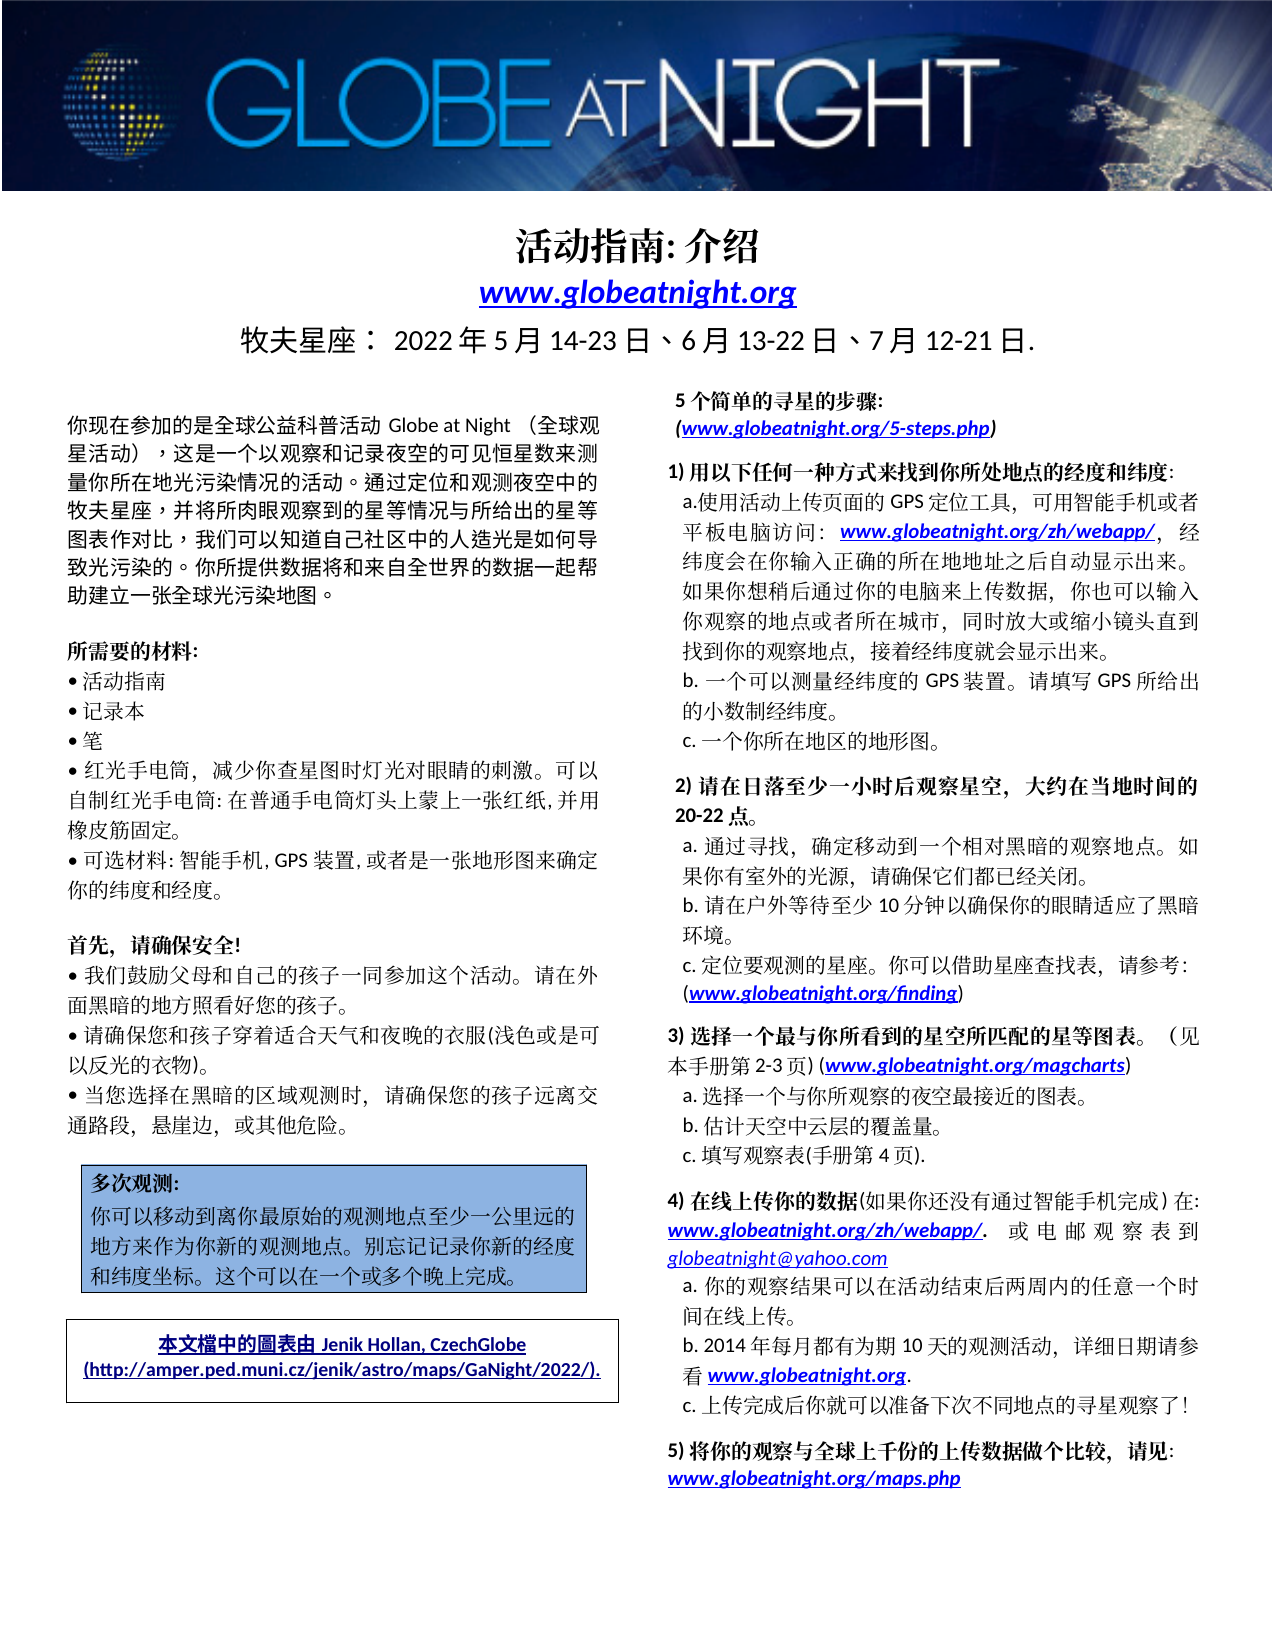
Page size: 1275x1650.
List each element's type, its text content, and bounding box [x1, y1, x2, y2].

text 你现在参加的是全球公益科普活动 Globe at Night （全球观星活动），这是一个以观察和记录夜空的可见恒星数来测量你所在地光污染情况的活动。通过定位和观测夜空中的牧夫星座，并将所肉眼观察到的星等情况与所给出的星等图表作对比，我们可以知道自己社区中的人造光是如何导致光污染的。你所提供数据将和来自全世界的数据一起帮助建立一张全球光污染地图。 [67, 411, 600, 610]
text • 当您选择在黑暗的区域观测时，请确保您的孩子远离交通路段，悬崖边，或其他危险。 [67, 1079, 600, 1139]
text • 请确保您和孩子穿着适合天气和夜晚的衣服(浅色或是可以反光的衣物)。 [67, 1019, 600, 1079]
text 5) 将你的观察与全球上千份的上传数据做个比较，请见: www.globeatnight.org/maps.php [667, 1435, 1200, 1491]
text c. 一个你所在地区的地形图。 [682, 725, 1200, 755]
text • 红光手电筒，减少你查星图时灯光对眼睛的刺激。可以自制红光手电筒: 在普通手电筒灯头上蒙上一张红纸, 并用橡皮筋固定。 [67, 755, 600, 845]
text 首先，请确保安全! [67, 930, 600, 960]
text • 我们鼓励父母和自己的孩子一同参加这个活动。请在外面黑暗的地方照看好您的孩子。 [67, 960, 600, 1019]
text b. 2014年每月都有为期10天的观测活动，详细日期请参看www.globeatnight.org. [682, 1330, 1200, 1390]
text 3) 选择一个最与你所看到的星空所匹配的星等图表。（见本手册第2-3页) (www.globeatnight.org/magcharts) [667, 1020, 1200, 1080]
text a. 选择一个与你所观察的夜空最接近的图表。 [682, 1080, 1200, 1110]
text (www.globeatnight.org/finding) [682, 980, 1200, 1005]
text www.globeatnight.org [75, 272, 1200, 312]
text 1) 用以下任何一种方式来找到你所处地点的经度和纬度: [667, 456, 1200, 486]
text c. 填写观察表(手册第4页). [682, 1140, 1200, 1170]
text c. 上传完成后你就可以准备下次不同地点的寻星观察了！ [682, 1390, 1200, 1420]
text b. 估计天空中云层的覆盖量。 [682, 1110, 1200, 1140]
text 你可以移动到离你最原始的观测地点至少一公里远的地方来作为你新的观测地点。别忘记记录你新的经度和纬度坐标。这个可以在一个或多个晚上完成。 [82, 1198, 586, 1292]
text • 可选材料: 智能手机, GPS 装置, 或者是一张地形图来确定你的纬度和经度。 [67, 845, 600, 904]
text • 记录本 [67, 695, 600, 725]
text 多次观测: [82, 1166, 586, 1198]
text b. 一个可以测量经纬度的GPS装置。请填写GPS所给出的小数制经纬度。 [682, 665, 1200, 725]
text c. 定位要观测的星座。你可以借助星座查找表，请参考： [682, 950, 1200, 980]
text 5个简单的寻星的步骤: (www.globeatnight.org/5-steps.php) [675, 386, 1200, 441]
text 所需要的材料: [67, 635, 600, 665]
text • 笔 [67, 725, 600, 755]
text 牧夫星座： 2022年5月14-23日、6月13-22日、7月12-21日. [75, 320, 1200, 360]
text a. 你的观察结果可以在活动结束后两周内的任意一个时间在线上传。 [682, 1270, 1200, 1330]
text b. 请在户外等待至少10分钟以确保你的眼睛适应了黑暗环境。 [682, 890, 1200, 950]
text 4) 在线上传你的数据(如果你还没有通过智能手机完成) 在: www.globeatnight.org/zh/webapp/. 或电邮观察表到globeatnight@yahoo.com [667, 1185, 1200, 1270]
text 活动指南: 介绍 [75, 191, 1200, 272]
text a. 通过寻找，确定移动到一个相对黑暗的观察地点。如果你有室外的光源，请确保它们都已经关闭。 [682, 830, 1200, 890]
text a.使用活动上传页面的GPS定位工具，可用智能手机或者平板电脑访问：www.globeatnight.org/zh/webapp/，经纬度会在你输入正确的所在地地址之后自动显示出来。如果你想稍后通过你的电脑来上传数据，你也可以输入你观察的地点或者所在城市，同时放大或缩小镜头直到找到你的观察地点，接着经纬度就会显示出来。 [682, 486, 1200, 665]
text 本文檔中的圖表由 Jenik Hollan, CzechGlobe (http://amper.ped.muni.cz/jenik/astro/maps/GaNight/2022/). [67, 1320, 618, 1402]
text 2) 请在日落至少一小时后观察星空，大约在当地时间的20-22点。 [675, 770, 1200, 830]
text • 活动指南 [67, 665, 600, 695]
